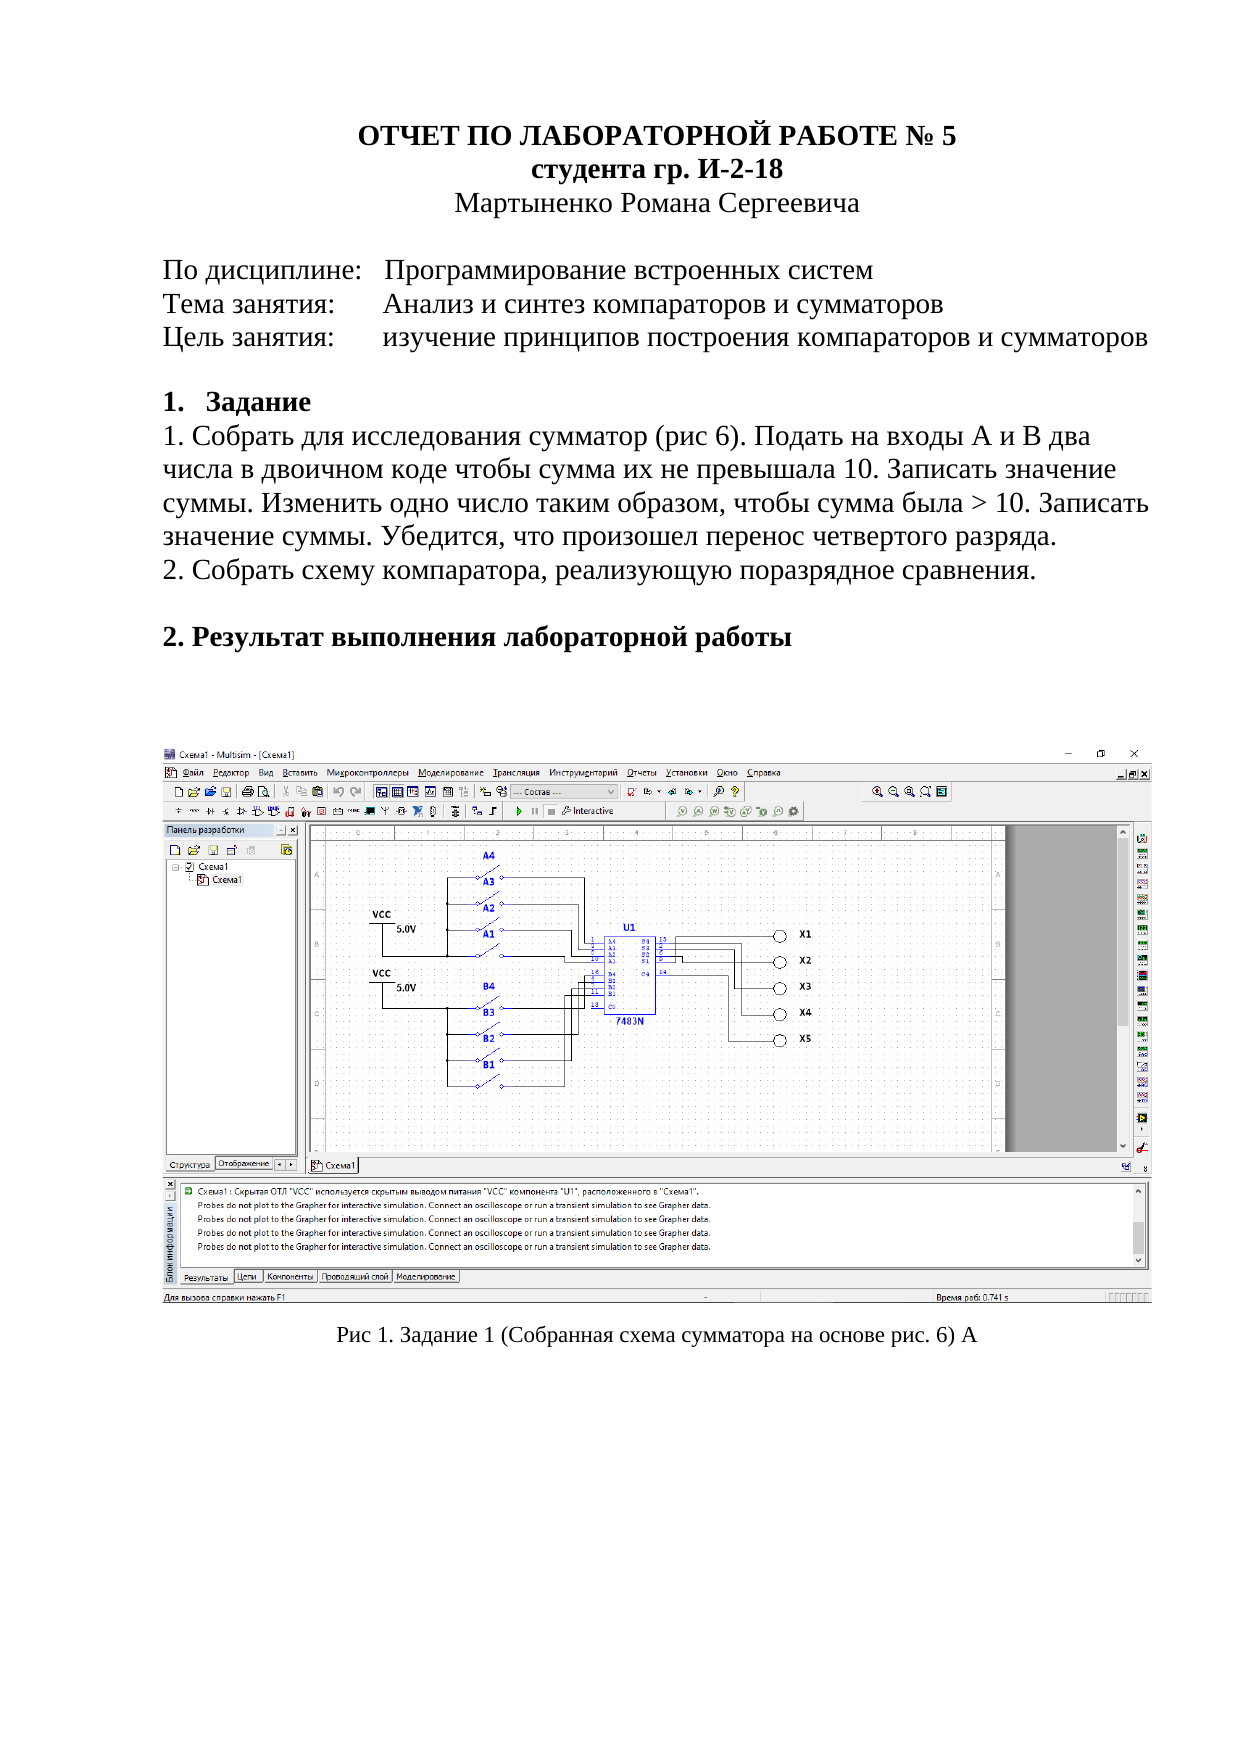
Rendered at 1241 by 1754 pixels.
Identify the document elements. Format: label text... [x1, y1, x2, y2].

text По дисциплине: Программирование встроенных систем [162, 252, 1152, 286]
text студента гр. И-2-18 [162, 152, 1152, 185]
text Мартыненко Романа Сергеевича [162, 185, 1152, 219]
picture [162, 746, 1152, 1303]
text 2. Результат выполнения лабораторной работы [162, 619, 1152, 652]
text Цель занятия: изучение принципов построения компараторов и сумматоров [162, 319, 1152, 353]
text Тема занятия: Анализ и синтез компараторов и сумматоров [162, 286, 1152, 319]
text Рис 1. Задание 1 (Собранная схема сумматора на основе рис. 6) А [162, 1321, 1152, 1348]
text ОТЧЕТ ПО ЛАБОРАТОРНОЙ РАБОТЕ № 5 [162, 118, 1152, 152]
list Задание [162, 384, 1152, 418]
text 2. Собрать схему компаратора, реализующую поразрядное сравнения. [162, 552, 1152, 585]
text 1. Собрать для исследования сумматор (рис 6). Подать на входы А и В два числа в двоичном коде чтобы сумма их не превышала 10. Записать значение суммы. Изменить одно число таким образом, чтобы сумма была > 10. Записать значение суммы. Убедится, что произошел перенос четвертого разряда. [162, 418, 1152, 552]
